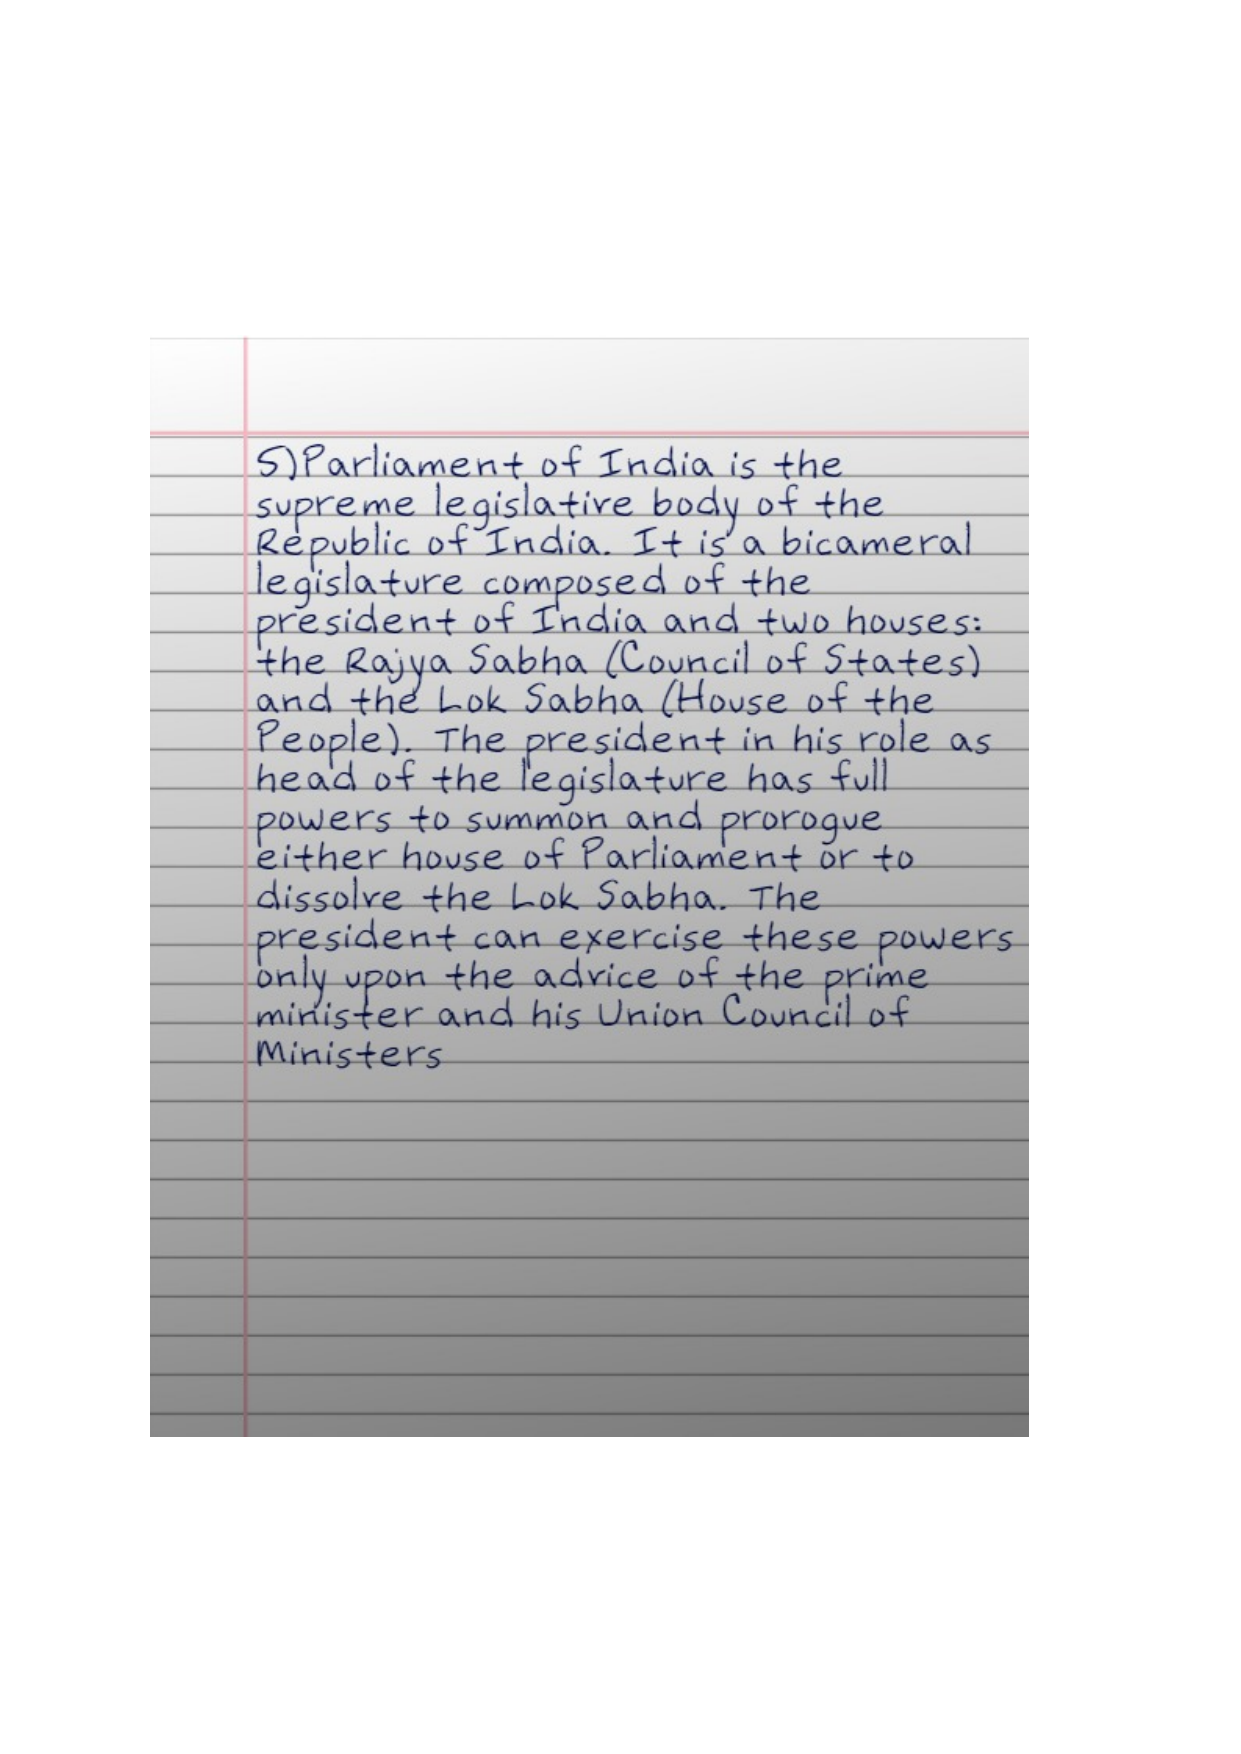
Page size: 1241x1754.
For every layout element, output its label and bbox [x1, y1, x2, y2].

picture [150, 335, 1029, 1437]
